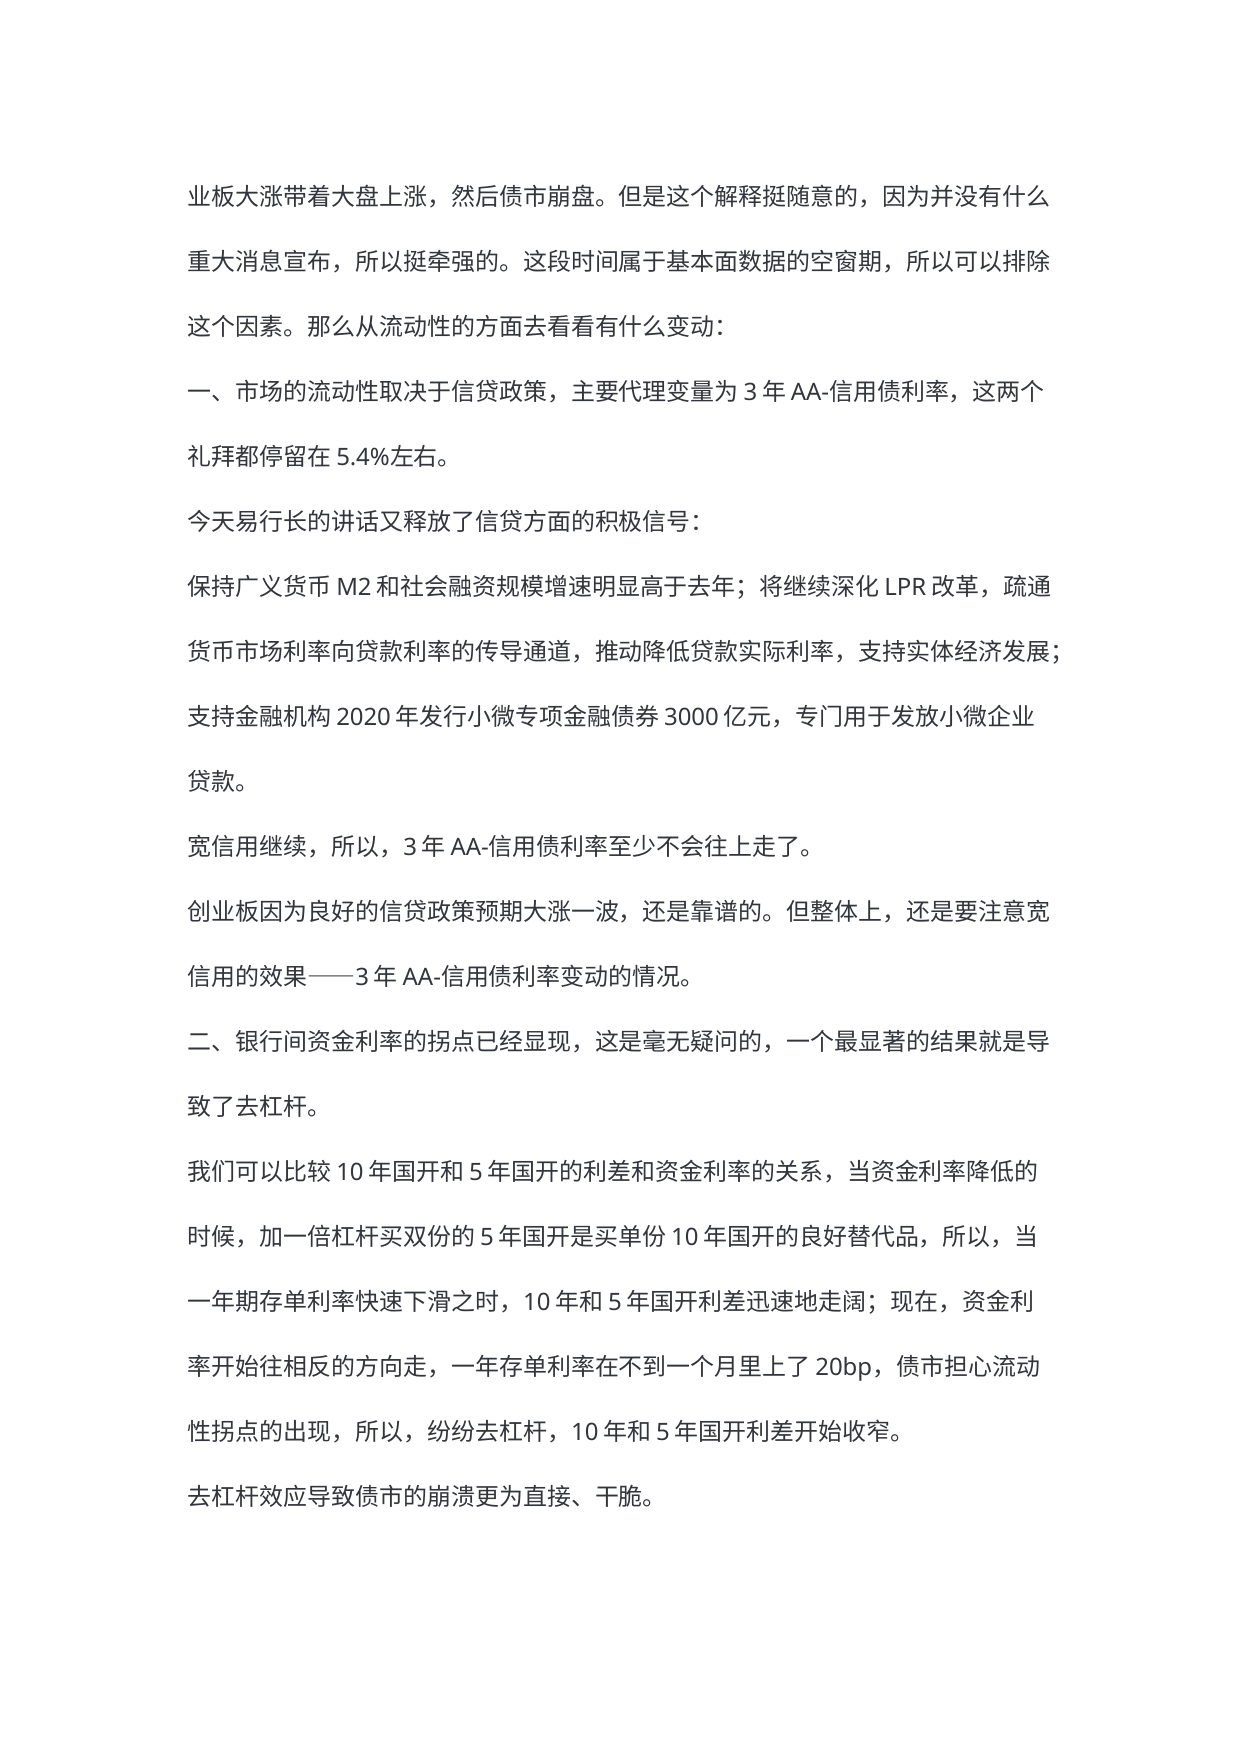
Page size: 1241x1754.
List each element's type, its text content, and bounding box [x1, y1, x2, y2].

text 二、银行间资金利率的拐点已经显现，这是毫无疑问的，一个最显著的结果就是导致了去杠杆。 [187, 1007, 1053, 1137]
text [187, 162, 1053, 357]
text 去杠杆效应导致债市的崩溃更为直接、干脆。 [187, 1462, 1053, 1527]
text 我们可以比较10年国开和5年国开的利差和资金利率的关系，当资金利率降低的时候，加一倍杠杆买双份的5年国开是买单份10年国开的良好替代品，所以，当一年期存单利率快速下滑之时，10年和5年国开利差迅速地走阔；现在，资金利率开始往相反的方向走，一年存单利率在不到一个月里上了20bp，债市担心流动性拐点的出现，所以，纷纷去杠杆，10年和5年国开利差开始收窄。 [187, 1137, 1053, 1462]
text 创业板因为良好的信贷政策预期大涨一波，还是靠谱的。但整体上，还是要注意宽信用的效果——3年AA-信用债利率变动的情况。 [187, 877, 1053, 1007]
text 宽信用继续，所以，3年AA-信用债利率至少不会往上走了。 [187, 812, 1053, 877]
text 保持广义货币M2和社会融资规模增速明显高于去年；将继续深化LPR改革，疏通货币市场利率向贷款利率的传导通道，推动降低贷款实际利率，支持实体经济发展；支持金融机构2020年发行小微专项金融债券3000亿元，专门用于发放小微企业贷款。 [187, 552, 1053, 812]
text 一、市场的流动性取决于信贷政策，主要代理变量为3年AA-信用债利率，这两个礼拜都停留在5.4%左右。 [187, 357, 1053, 487]
text 今天易行长的讲话又释放了信贷方面的积极信号： [187, 487, 1053, 552]
